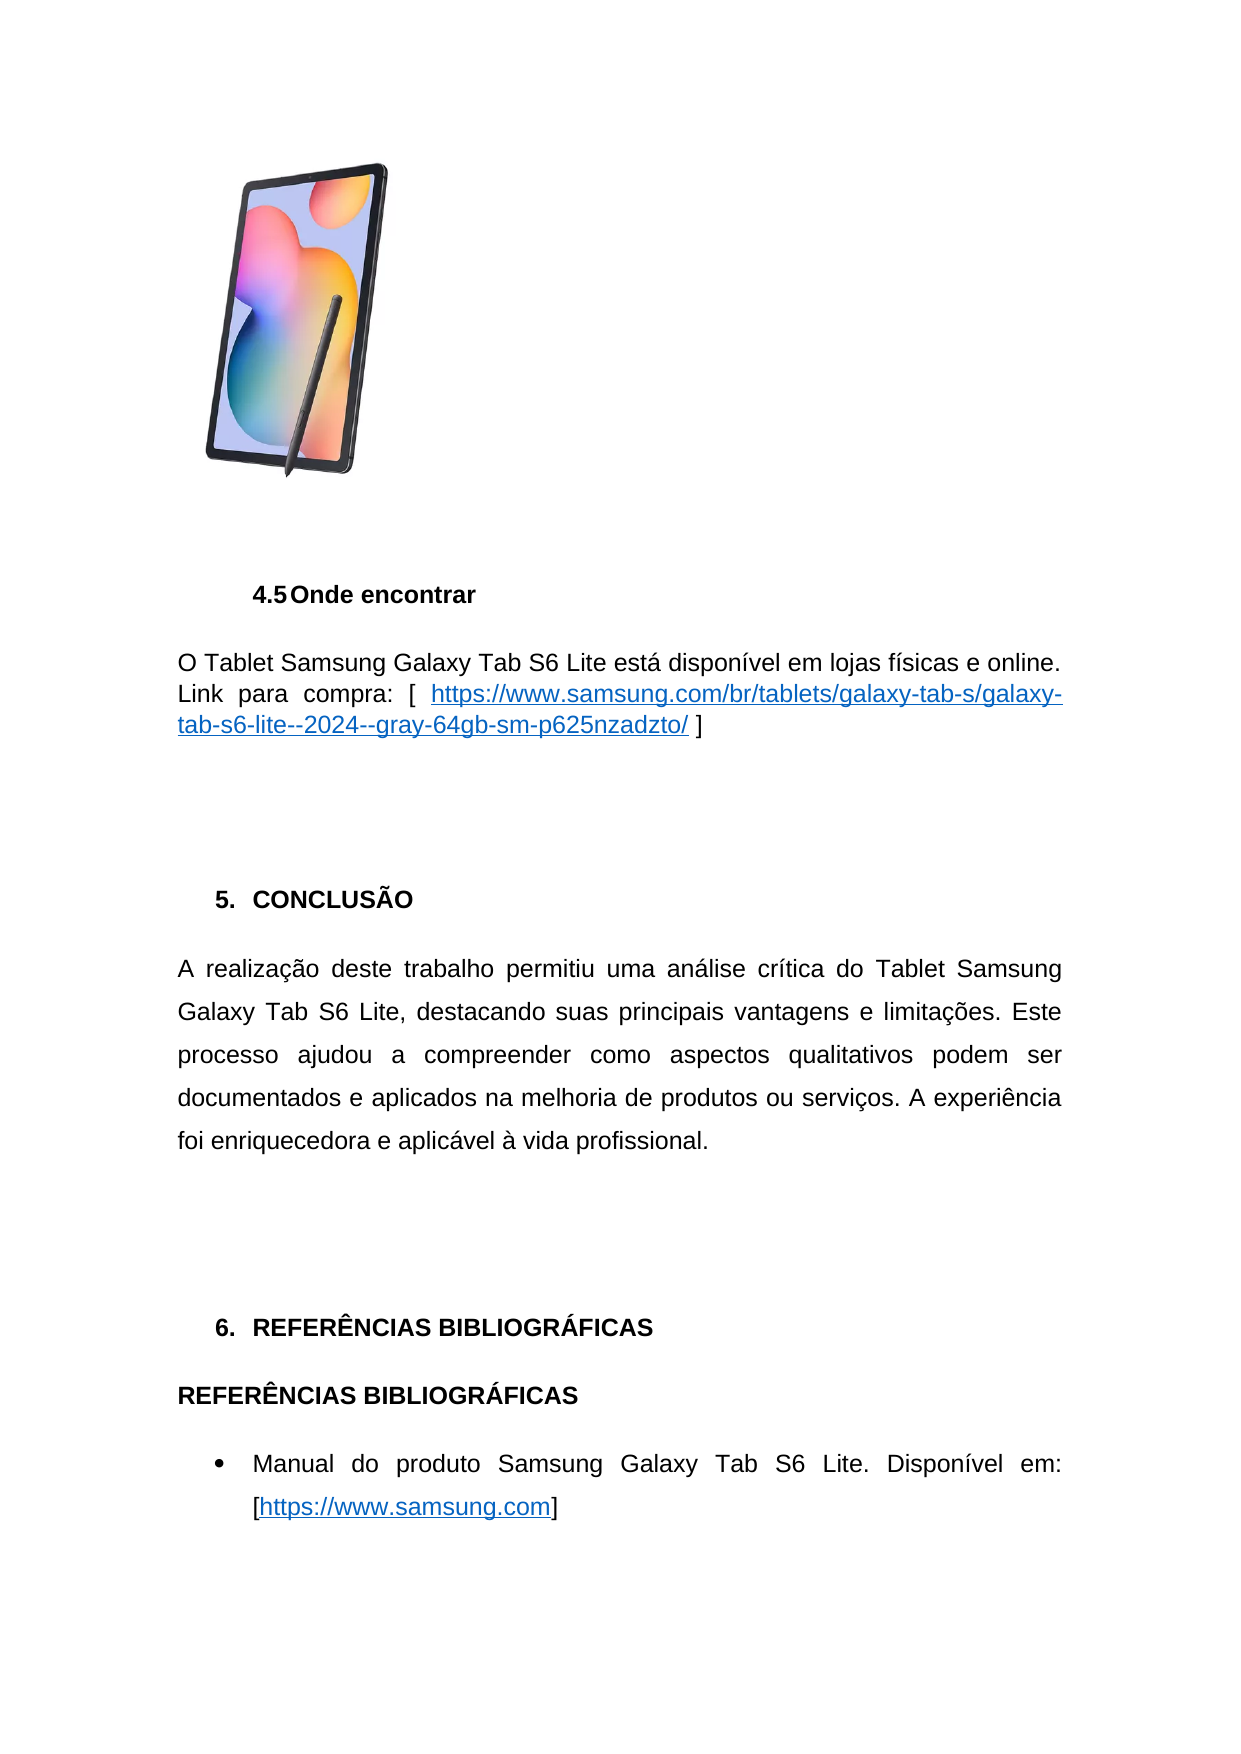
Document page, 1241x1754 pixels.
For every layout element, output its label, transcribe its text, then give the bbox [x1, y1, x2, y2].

text REFERÊNCIAS BIBLIOGRÁFICAS [177, 1381, 1063, 1409]
text O Tablet Samsung Galaxy Tab S6 Lite está disponível em lojas físicas e online. Link para compra: [ https://www.samsung.com/br/tablets/galaxy-tab-s/galaxy-tab-s6-lite--2024--gray-64gb-sm-p625nzadzto/ ] [177, 648, 1063, 739]
subtitle CONCLUSÃO [215, 886, 1063, 914]
text A realização deste trabalho permitiu uma análise crítica do Tablet Samsung Galaxy Tab S6 Lite, destacando suas principais vantagens e limitações. Este processo ajudou a compreender como aspectos qualitativos podem ser documentados e aplicados na melhoria de produtos ou serviços. A experiência foi enriquecedora e aplicável à vida profissional. [177, 954, 1063, 1155]
list Manual do produto Samsung Galaxy Tab S6 Lite. Disponível em: [https://www.samsung.com] [215, 1449, 1063, 1521]
subtitle Onde encontrar [252, 580, 1063, 608]
subtitle REFERÊNCIAS BIBLIOGRÁFICAS [215, 1313, 1063, 1341]
